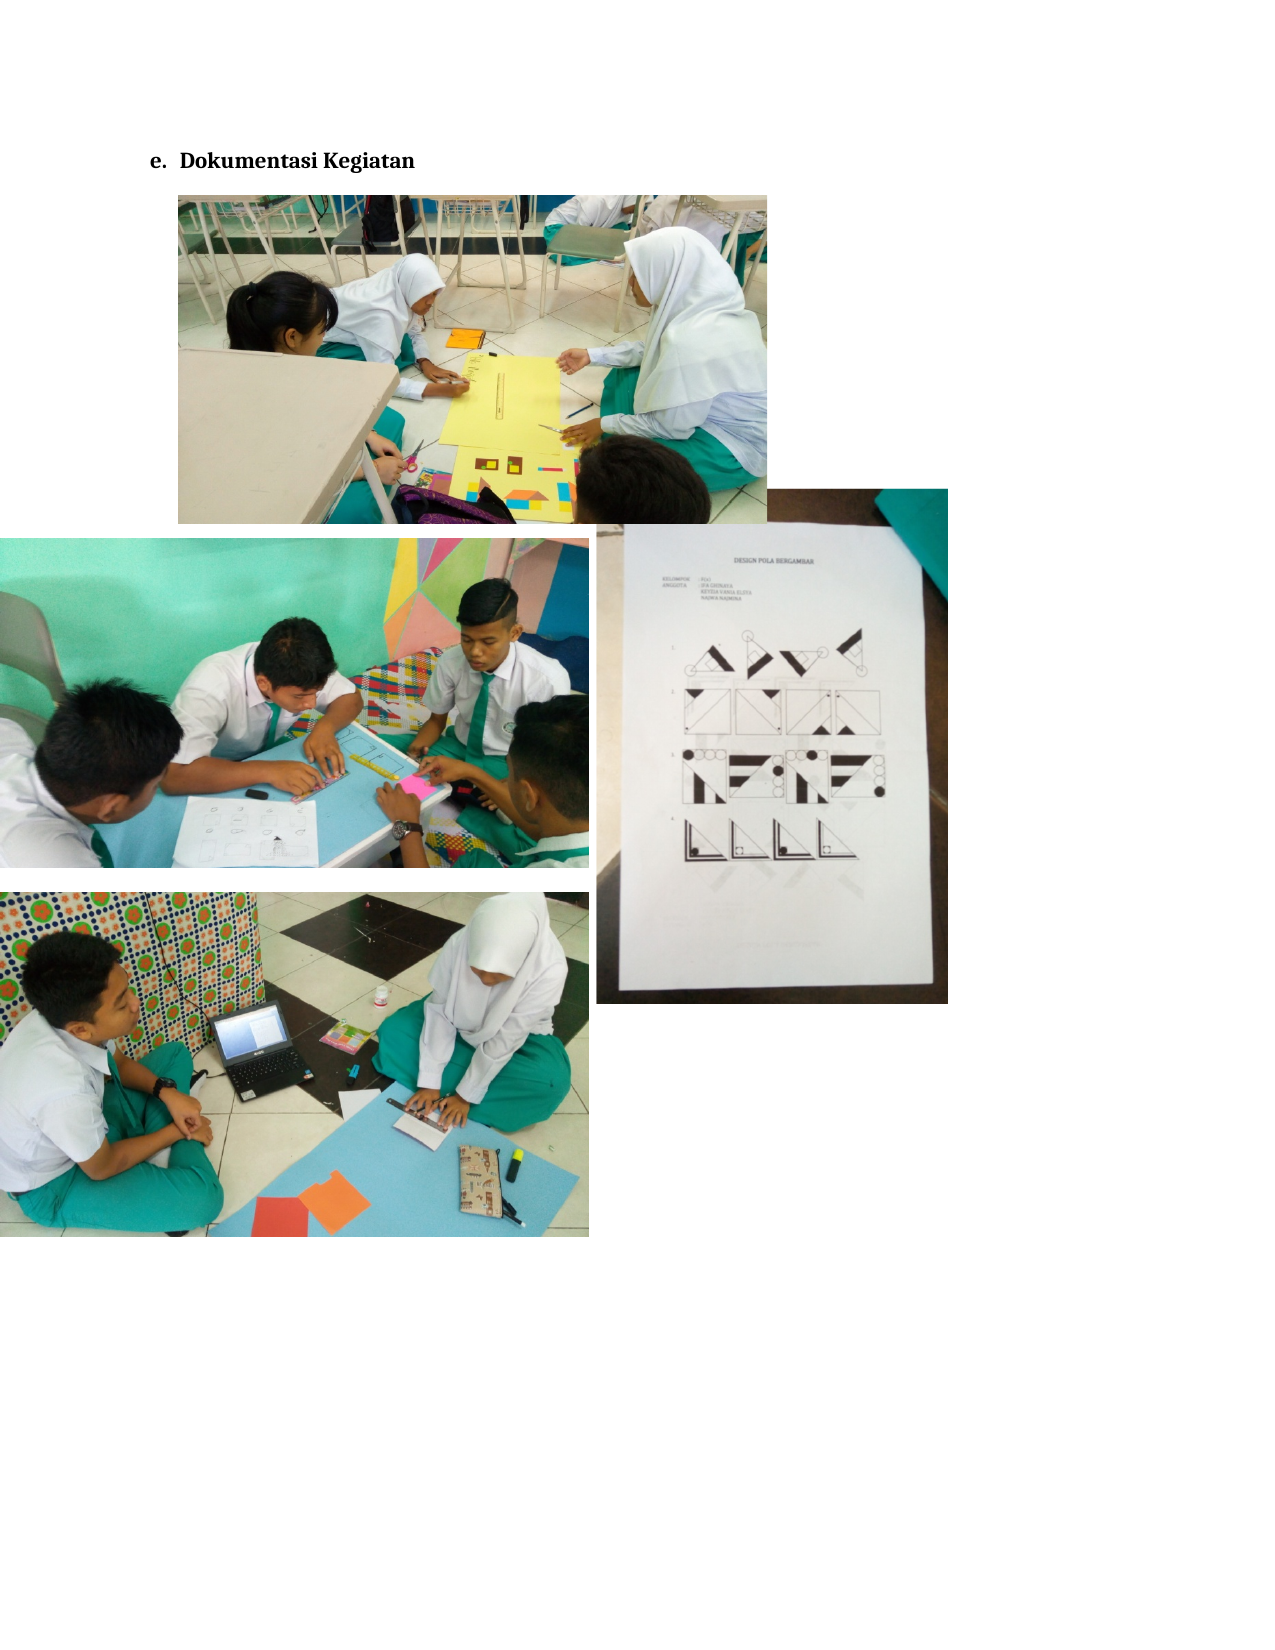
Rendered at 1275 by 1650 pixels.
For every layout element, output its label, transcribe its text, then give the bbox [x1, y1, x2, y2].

list Dokumentasi Kegiatan [150, 148, 1125, 174]
picture [0, 892, 589, 1236]
picture [178, 195, 948, 1004]
picture [0, 538, 589, 867]
